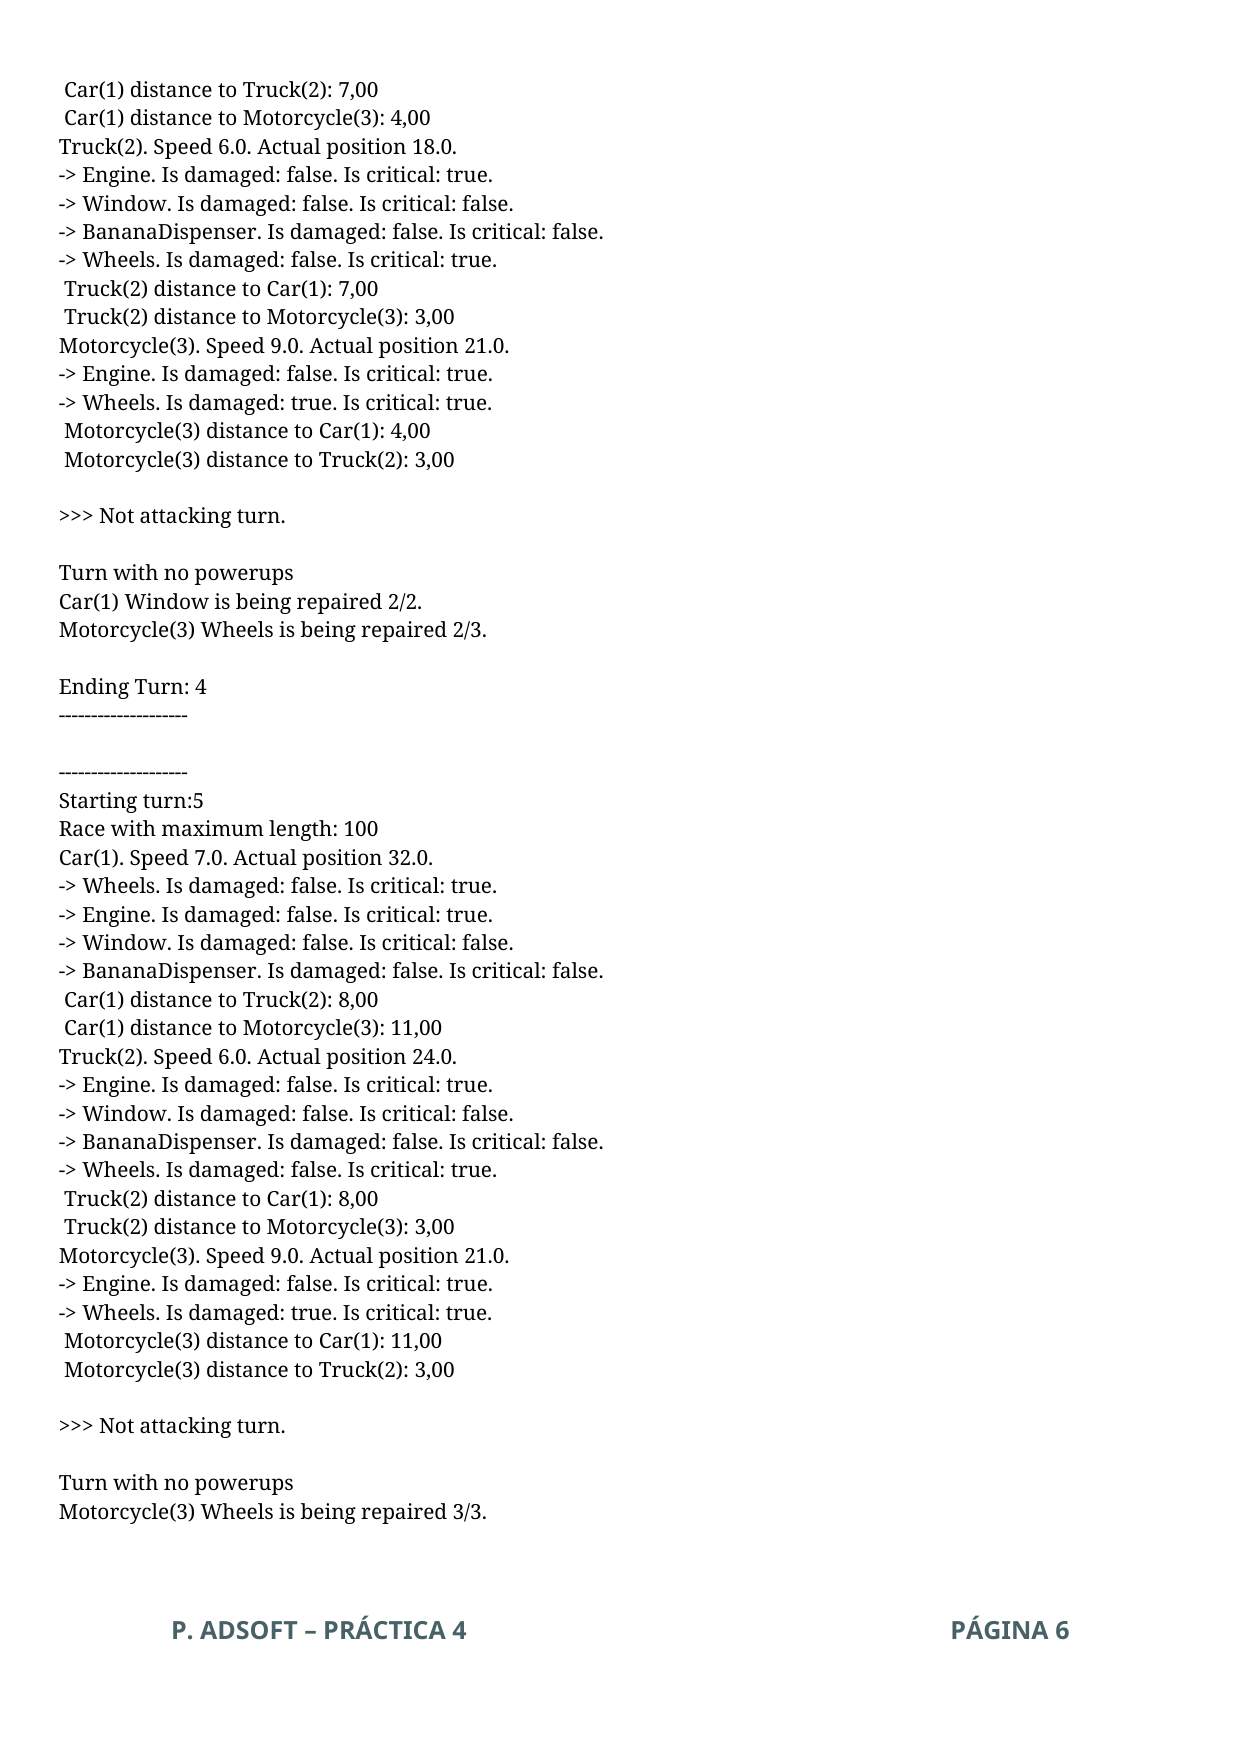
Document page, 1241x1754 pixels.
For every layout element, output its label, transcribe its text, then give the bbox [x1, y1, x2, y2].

text Motorcycle(3). Speed 9.0. Actual position 21.0. [58, 1241, 1182, 1269]
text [58, 160, 1182, 189]
text Motorcycle(3) distance to Truck(2): 3,00 [58, 1355, 1182, 1383]
text -> BananaDispenser. Is damaged: false. Is critical: false. [58, 1127, 1182, 1156]
text Race with maximum length: 100 [58, 814, 1182, 843]
text Motorcycle(3) Wheels is being repaired 2/3. [58, 615, 1182, 644]
text Turn with no powerups [58, 1468, 1182, 1497]
text -------------------- [58, 757, 1182, 786]
text Truck(2) distance to Car(1): 8,00 [58, 1184, 1182, 1212]
text Truck(2) distance to Motorcycle(3): 3,00 [58, 1212, 1182, 1241]
text Motorcycle(3) Wheels is being repaired 3/3. [58, 1497, 1182, 1525]
text Car(1) distance to Motorcycle(3): 4,00 [58, 103, 1182, 132]
text Starting turn:5 [58, 786, 1182, 814]
text -> Engine. Is damaged: false. Is critical: true. [58, 359, 1182, 388]
text -> Wheels. Is damaged: false. Is critical: true. [58, 1156, 1182, 1184]
text -> Wheels. Is damaged: false. Is critical: true. [58, 246, 1182, 274]
text -> BananaDispenser. Is damaged: false. Is critical: false. [58, 957, 1182, 985]
text -> Wheels. Is damaged: false. Is critical: true. [58, 871, 1182, 900]
text Truck(2) distance to Motorcycle(3): 3,00 [58, 302, 1182, 331]
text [58, 217, 1182, 246]
text >>> Not attacking turn. [58, 502, 1182, 530]
text -> Engine. Is damaged: false. Is critical: true. [58, 1269, 1182, 1298]
text Motorcycle(3) distance to Car(1): 4,00 [58, 416, 1182, 445]
text -> Engine. Is damaged: false. Is critical: true. [58, 900, 1182, 928]
text Motorcycle(3). Speed 9.0. Actual position 21.0. [58, 331, 1182, 359]
text Truck(2). Speed 6.0. Actual position 18.0. [58, 132, 1182, 160]
text -> Window. Is damaged: false. Is critical: false. [58, 928, 1182, 957]
text Motorcycle(3) distance to Truck(2): 3,00 [58, 445, 1182, 473]
text -> Window. Is damaged: false. Is critical: false. [58, 1099, 1182, 1127]
text >>> Not attacking turn. [58, 1412, 1182, 1440]
text Ending Turn: 4 [58, 672, 1182, 701]
text -> Window. Is damaged: false. Is critical: false. [58, 189, 1182, 217]
text Car(1). Speed 7.0. Actual position 32.0. [58, 843, 1182, 871]
text Car(1) Window is being repaired 2/2. [58, 587, 1182, 615]
text Car(1) distance to Truck(2): 7,00 [58, 75, 1182, 103]
text Turn with no powerups [58, 558, 1182, 587]
text Car(1) distance to Truck(2): 8,00 [58, 985, 1182, 1013]
text Car(1) distance to Motorcycle(3): 11,00 [58, 1013, 1182, 1042]
text -> Engine. Is damaged: false. Is critical: true. [58, 1070, 1182, 1099]
text -------------------- [58, 701, 1182, 729]
text Truck(2). Speed 6.0. Actual position 24.0. [58, 1042, 1182, 1070]
text -> Wheels. Is damaged: true. Is critical: true. [58, 1298, 1182, 1326]
text Truck(2) distance to Car(1): 7,00 [58, 274, 1182, 302]
text Motorcycle(3) distance to Car(1): 11,00 [58, 1326, 1182, 1355]
text -> Wheels. Is damaged: true. Is critical: true. [58, 388, 1182, 416]
